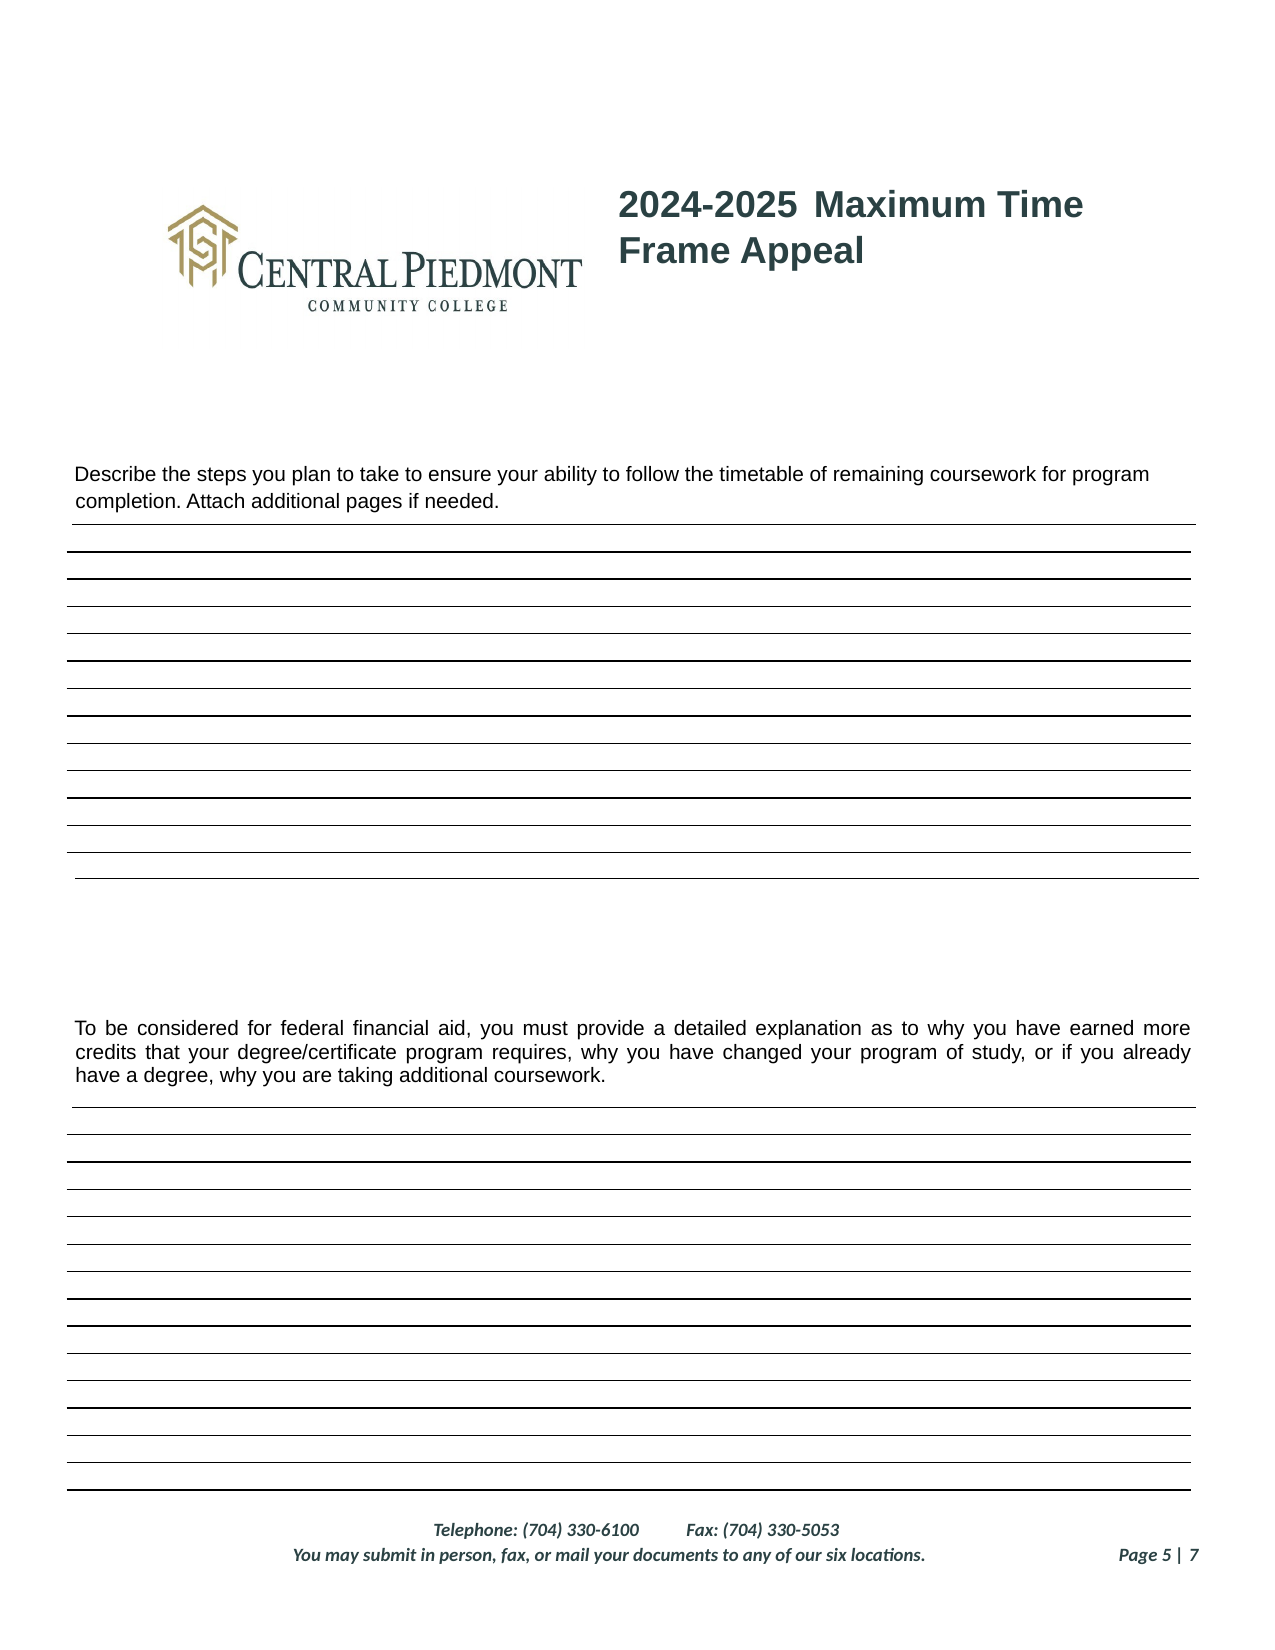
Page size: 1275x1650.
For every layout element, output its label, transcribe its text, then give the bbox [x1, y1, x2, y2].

text Describe the steps you plan to take to ensure your ability to follow the timetable of remaining coursework for program completion. Attach additional pages if needed. [74, 461, 1197, 513]
subtitle 2024-2025 Maximum Time Frame Appeal [59, 182, 1202, 272]
text To be considered for federal financial aid, you must provide a detailed explanation as to why you have earned more credits that your degree/certificate program requires, why you have changed your program of study, or if you already have a degree, why you are taking additional coursework. [74, 1016, 1192, 1087]
picture [147, 187, 600, 349]
